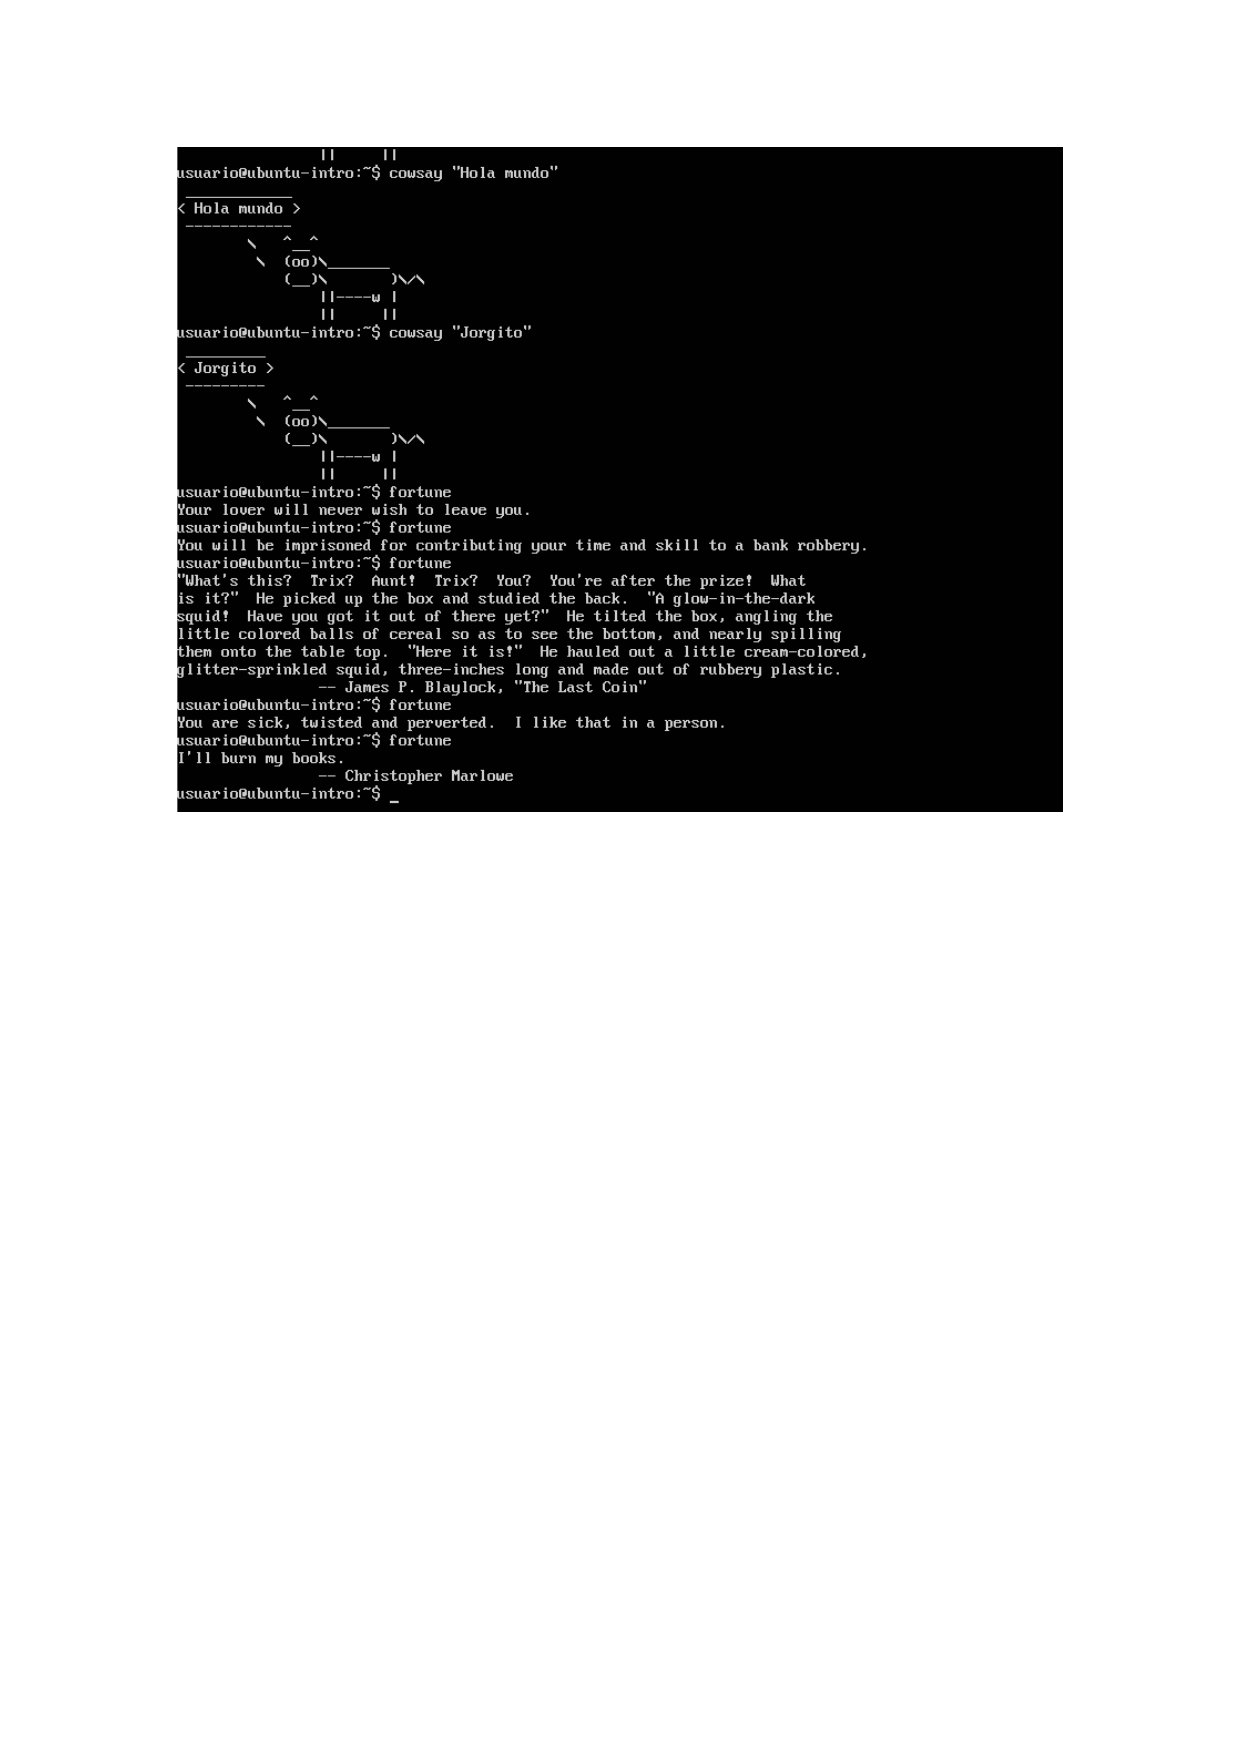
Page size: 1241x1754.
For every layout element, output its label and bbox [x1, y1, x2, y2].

picture [177, 147, 1063, 812]
